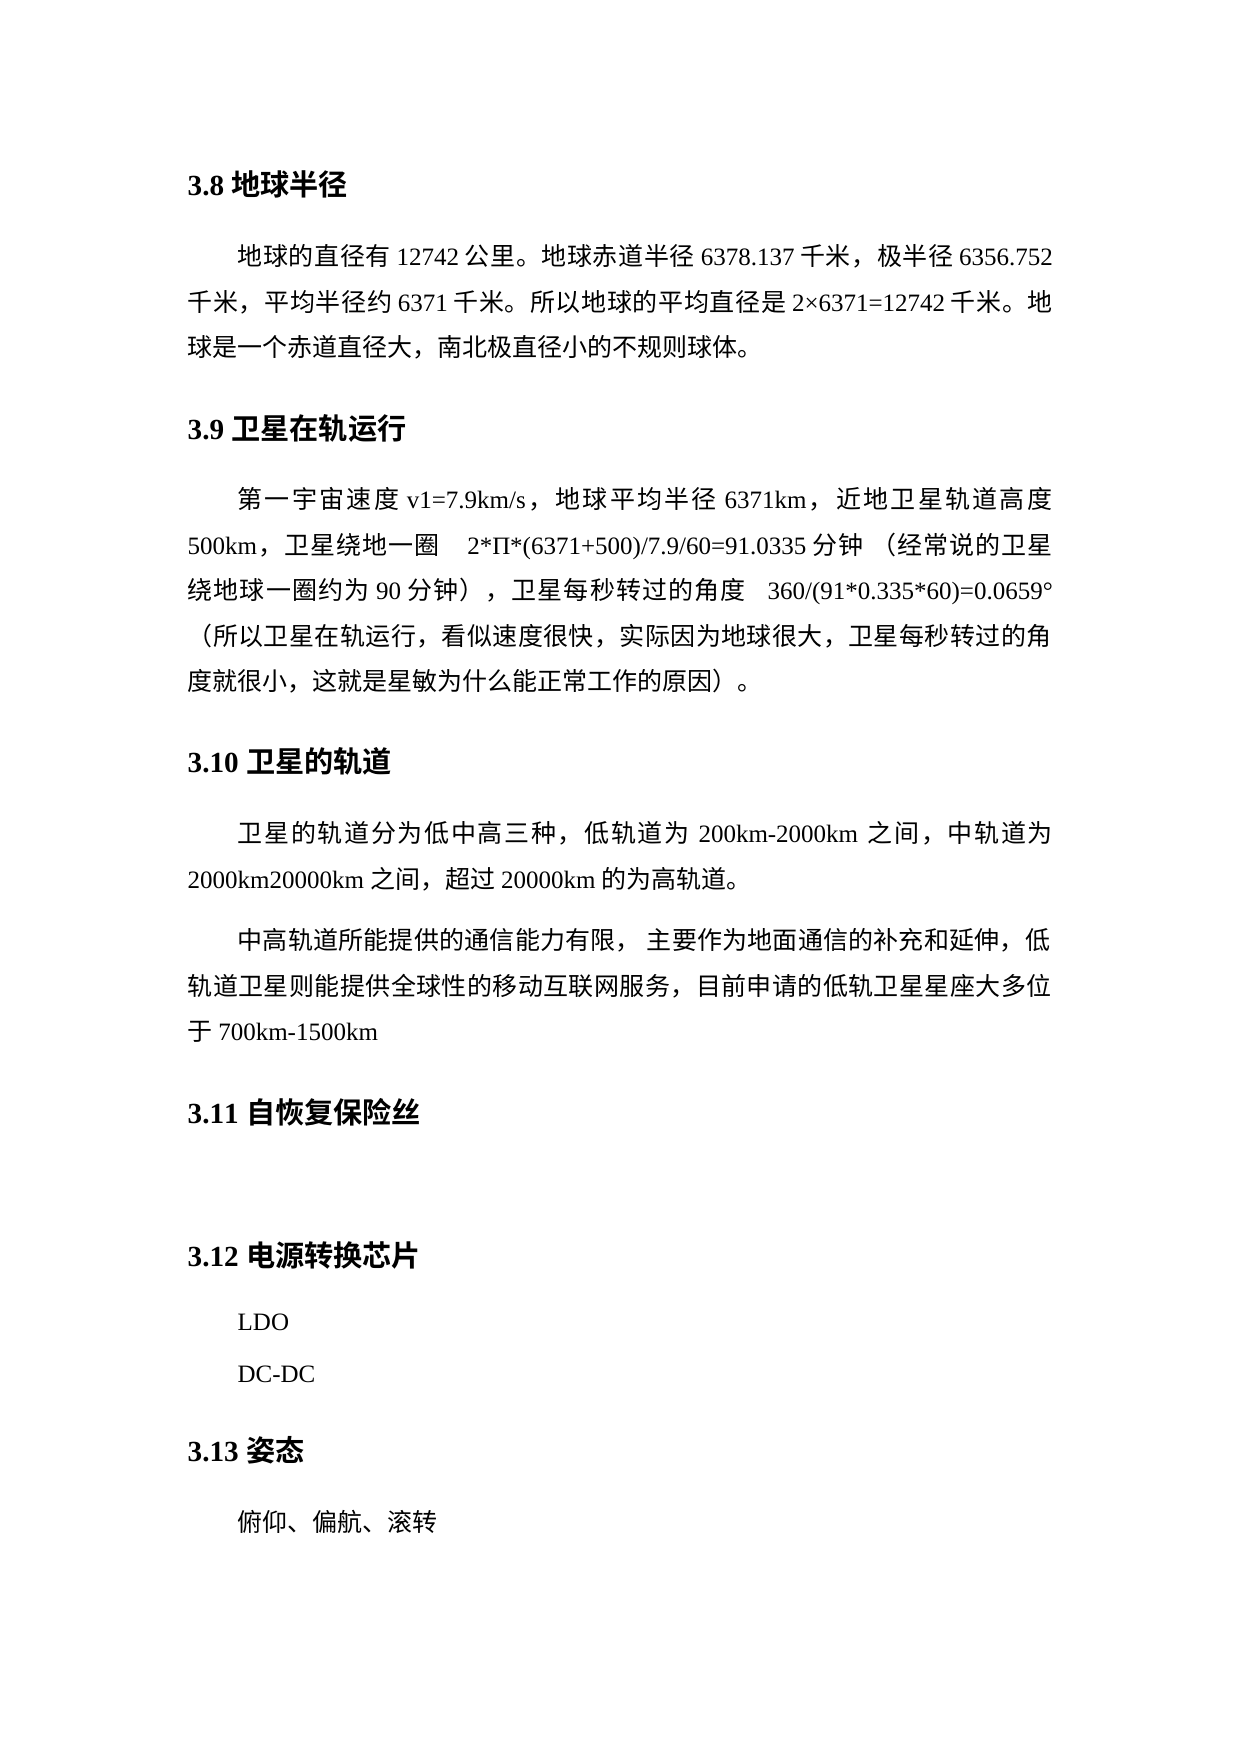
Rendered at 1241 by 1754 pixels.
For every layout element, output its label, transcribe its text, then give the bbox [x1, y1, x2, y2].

text 卫星的轨道 [187, 739, 1053, 781]
text 中高轨道所能提供的通信能力有限， 主要作为地面通信的补充和延伸，低轨道卫星则能提供全球性的移动互联网服务，目前申请的低轨卫星星座大多位于 700km-1500km [187, 921, 1053, 1048]
text 地球半径 [187, 162, 1053, 204]
text LDO [187, 1307, 1053, 1336]
text 俯仰、偏航、滚转 [187, 1503, 1053, 1539]
text 第一宇宙速度v1=7.9km/s，地球平均半径6371km，近地卫星轨道高度500km，卫星绕地一圈 2*Π*(6371+500)/7.9/60=91.0335分钟 （经常说的卫星绕地球一圈约为90分钟），卫星每秒转过的角度 360/(91*0.335*60)=0.0659° （所以卫星在轨运行，看似速度很快，实际因为地球很大，卫星每秒转过的角度就很小，这就是星敏为什么能正常工作的原因）。 [187, 480, 1053, 697]
text 卫星在轨运行 [187, 405, 1053, 447]
text 电源转换芯片 [187, 1232, 1053, 1275]
text 地球的直径有12742公里。地球赤道半径6378.137千米，极半径6356.752千米，平均半径约6371千米。所以地球的平均直径是2×6371=12742千米。地球是一个赤道直径大，南北极直径小的不规则球体。 [187, 237, 1053, 364]
text 自恢复保险丝 [187, 1089, 1053, 1131]
text 姿态 [187, 1428, 1053, 1470]
text DC-DC [187, 1359, 1053, 1388]
text 卫星的轨道分为低中高三种，低轨道为 200km-2000km 之间，中轨道为 2000km20000km 之间，超过 20000km 的为高轨道。 [187, 814, 1053, 895]
